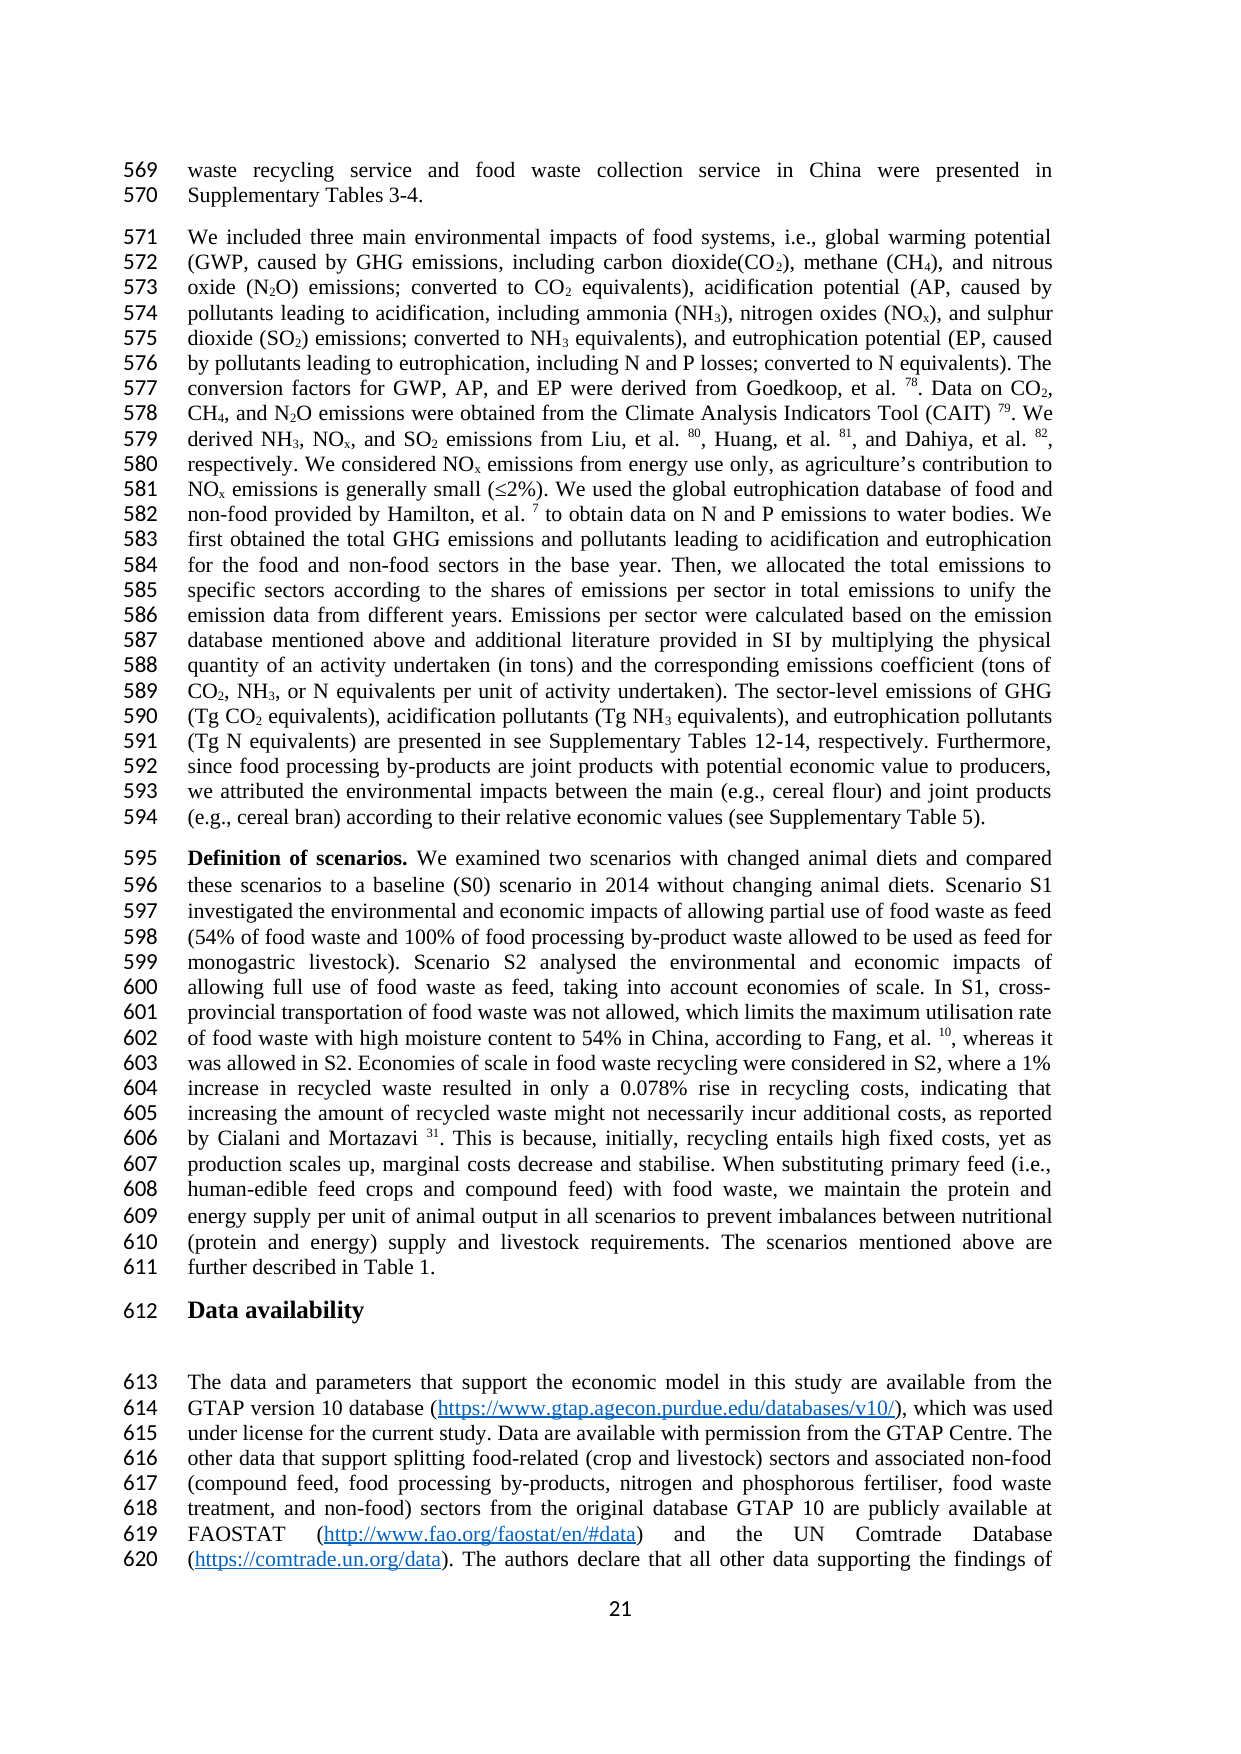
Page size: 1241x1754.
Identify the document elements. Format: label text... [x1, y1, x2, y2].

text We included three main environmental impacts of food systems, i.e., global warming potential (GWP, caused by GHG emissions, including carbon dioxide(CO2), methane (CH4), and nitrous oxide (N2O) emissions; converted to CO2 equivalents), acidification potential (AP, caused by pollutants leading to acidification, including ammonia (NH3), nitrogen oxides (NOx), and sulphur dioxide (SO2) emissions; converted to NH3 equivalents), and eutrophication potential (EP, caused by pollutants leading to eutrophication, including N and P losses; converted to N equivalents). The conversion factors for GWP, AP, and EP were derived from Goedkoop, et al. 78. Data on CO2, CH4, and N2O emissions were obtained from the Climate Analysis Indicators Tool (CAIT) 79. We derived NH3, NOx, and SO2 emissions from Liu, et al. 80, Huang, et al. 81, and Dahiya, et al. 82, respectively. We considered NOx emissions from energy use only, as agriculture’s contribution to NOx emissions is generally small (≤2%). We used the global eutrophication database of food and non-food provided by Hamilton, et al. 7 to obtain data on N and P emissions to water bodies. We first obtained the total GHG emissions and pollutants leading to acidification and eutrophication for the food and non-food sectors in the base year. Then, we allocated the total emissions to specific sectors according to the shares of emissions per sector in total emissions to unify the emission data from different years. Emissions per sector were calculated based on the emission database mentioned above and additional literature provided in SI by multiplying the physical quantity of an activity undertaken (in tons) and the corresponding emissions coefficient (tons of CO2, NH3, or N equivalents per unit of activity undertaken). The sector-level emissions of GHG (Tg CO2 equivalents), acidification pollutants (Tg NH3 equivalents), and eutrophication pollutants (Tg N equivalents) are presented in see Supplementary Tables 12-14, respectively. Furthermore, since food processing by-products are joint products with potential economic value to producers, we attributed the environmental impacts between the main (e.g., cereal flour) and joint products (e.g., cereal bran) according to their relative economic values (see Supplementary Table 5). [187, 224, 1053, 829]
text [187, 157, 1053, 208]
text Definition of scenarios. We examined two scenarios with changed animal diets and compared these scenarios to a baseline (S0) scenario in 2014 without changing animal diets. Scenario S1 investigated the environmental and economic impacts of allowing partial use of food waste as feed (54% of food waste and 100% of food processing by-product waste allowed to be used as feed for monogastric livestock). Scenario S2 analysed the environmental and economic impacts of allowing full use of food waste as feed, taking into account economies of scale. In S1, cross-provincial transportation of food waste was not allowed, which limits the maximum utilisation rate of food waste with high moisture content to 54% in China, according to Fang, et al. 10, whereas it was allowed in S2. Economies of scale in food waste recycling were considered in S2, where a 1% increase in recycled waste resulted in only a 0.078% rise in recycling costs, indicating that increasing the amount of recycled waste might not necessarily incur additional costs, as reported by Cialani and Mortazavi 31. This is because, initially, recycling entails high fixed costs, yet as production scales up, marginal costs decrease and stabilise. When substituting primary feed (i.e., human-edible feed crops and compound feed) with food waste, we maintain the protein and energy supply per unit of animal output in all scenarios to prevent imbalances between nutritional (protein and energy) supply and livestock requirements. The scenarios mentioned above are further described in Table 1. [187, 845, 1053, 1279]
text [187, 1369, 1053, 1571]
subtitle Data availability [187, 1296, 1053, 1324]
